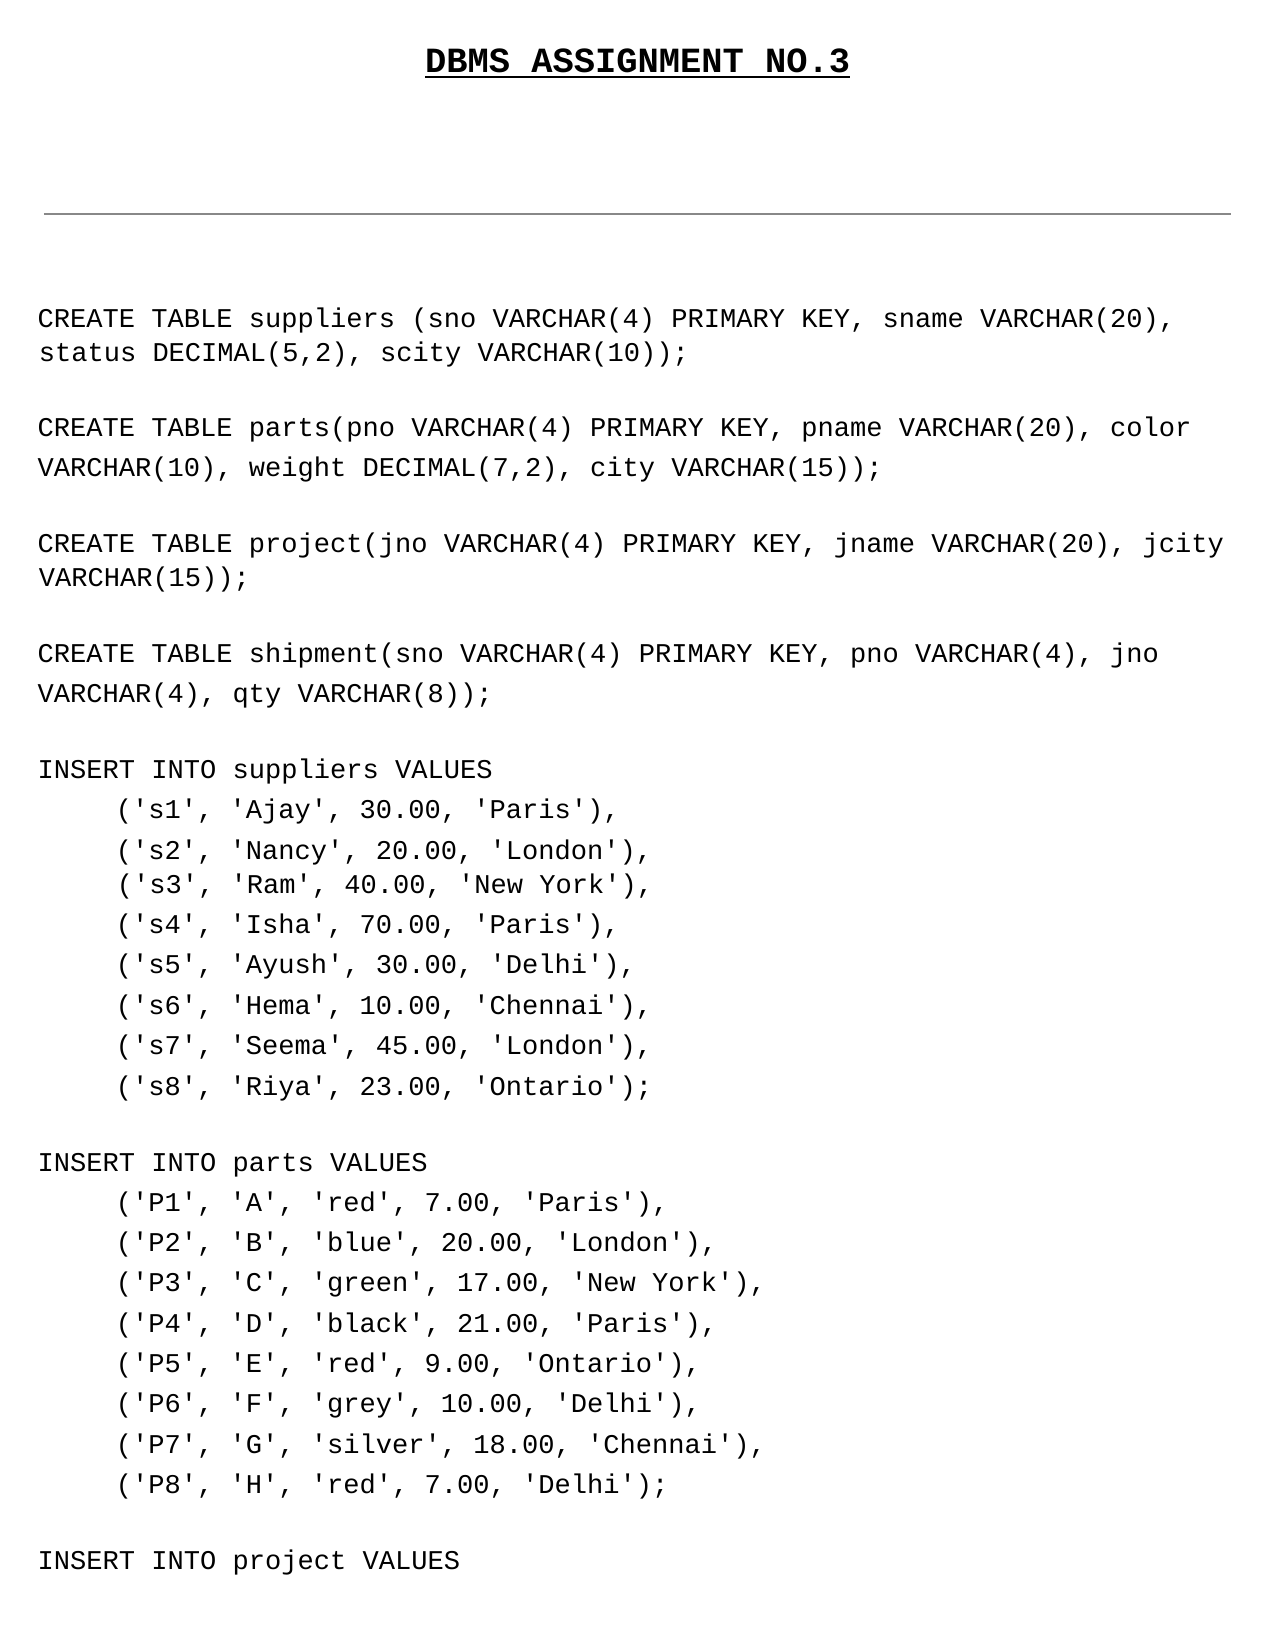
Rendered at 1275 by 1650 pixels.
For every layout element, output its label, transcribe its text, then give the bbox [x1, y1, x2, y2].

text ('s8', 'Riya', 23.00, 'Ontario'); [116, 1072, 1237, 1103]
text ('s1', 'Ajay', 30.00, 'Paris'), [116, 796, 1237, 827]
text ('P3', 'C', 'green', 17.00, 'New York'), [116, 1269, 1237, 1300]
text ('s7', 'Seema', 45.00, 'London'), [116, 1032, 1237, 1063]
text CREATE TABLE suppliers (sno VARCHAR(4) PRIMARY KEY, sname VARCHAR(20), status DECIMAL(5,2), scity VARCHAR(10)); [37, 304, 1237, 369]
text ('P8', 'H', 'red', 7.00, 'Delhi'); [116, 1471, 1237, 1502]
text ('P4', 'D', 'black', 21.00, 'Paris'), [116, 1309, 1237, 1340]
text ('s2', 'Nancy', 20.00, 'London'), ('s3', 'Ram', 40.00, 'New York'), [116, 837, 739, 901]
text INSERT INTO project VALUES [37, 1547, 1237, 1578]
text ('P6', 'F', 'grey', 10.00, 'Delhi'), [116, 1390, 1237, 1421]
text ('s5', 'Ayush', 30.00, 'Delhi'), [116, 951, 1237, 982]
text ('P1', 'A', 'red', 7.00, 'Paris'), [116, 1189, 1237, 1219]
text ('P7', 'G', 'silver', 18.00, 'Chennai'), [116, 1431, 1237, 1461]
text VARCHAR(10), weight DECIMAL(7,2), city VARCHAR(15)); [37, 454, 1237, 484]
text INSERT INTO parts VALUES [37, 1148, 1237, 1179]
text CREATE TABLE parts(pno VARCHAR(4) PRIMARY KEY, pname VARCHAR(20), color [37, 413, 1237, 444]
text INSERT INTO suppliers VALUES [37, 756, 1237, 787]
text VARCHAR(4), qty VARCHAR(8)); [37, 680, 1237, 711]
text ('s6', 'Hema', 10.00, 'Chennai'), [116, 992, 1237, 1022]
text ('P5', 'E', 'red', 9.00, 'Ontario'), [116, 1350, 1237, 1381]
text ('s4', 'Isha', 70.00, 'Paris'), [116, 911, 1237, 942]
text CREATE TABLE project(jno VARCHAR(4) PRIMARY KEY, jname VARCHAR(20), jcity VARCHAR(15)); [37, 530, 1237, 595]
text ('P2', 'B', 'blue', 20.00, 'London'), [116, 1229, 1237, 1260]
text CREATE TABLE shipment(sno VARCHAR(4) PRIMARY KEY, pno VARCHAR(4), jno [37, 640, 1237, 670]
text DBMS ASSIGNMENT NO.3 [38, 43, 1237, 83]
